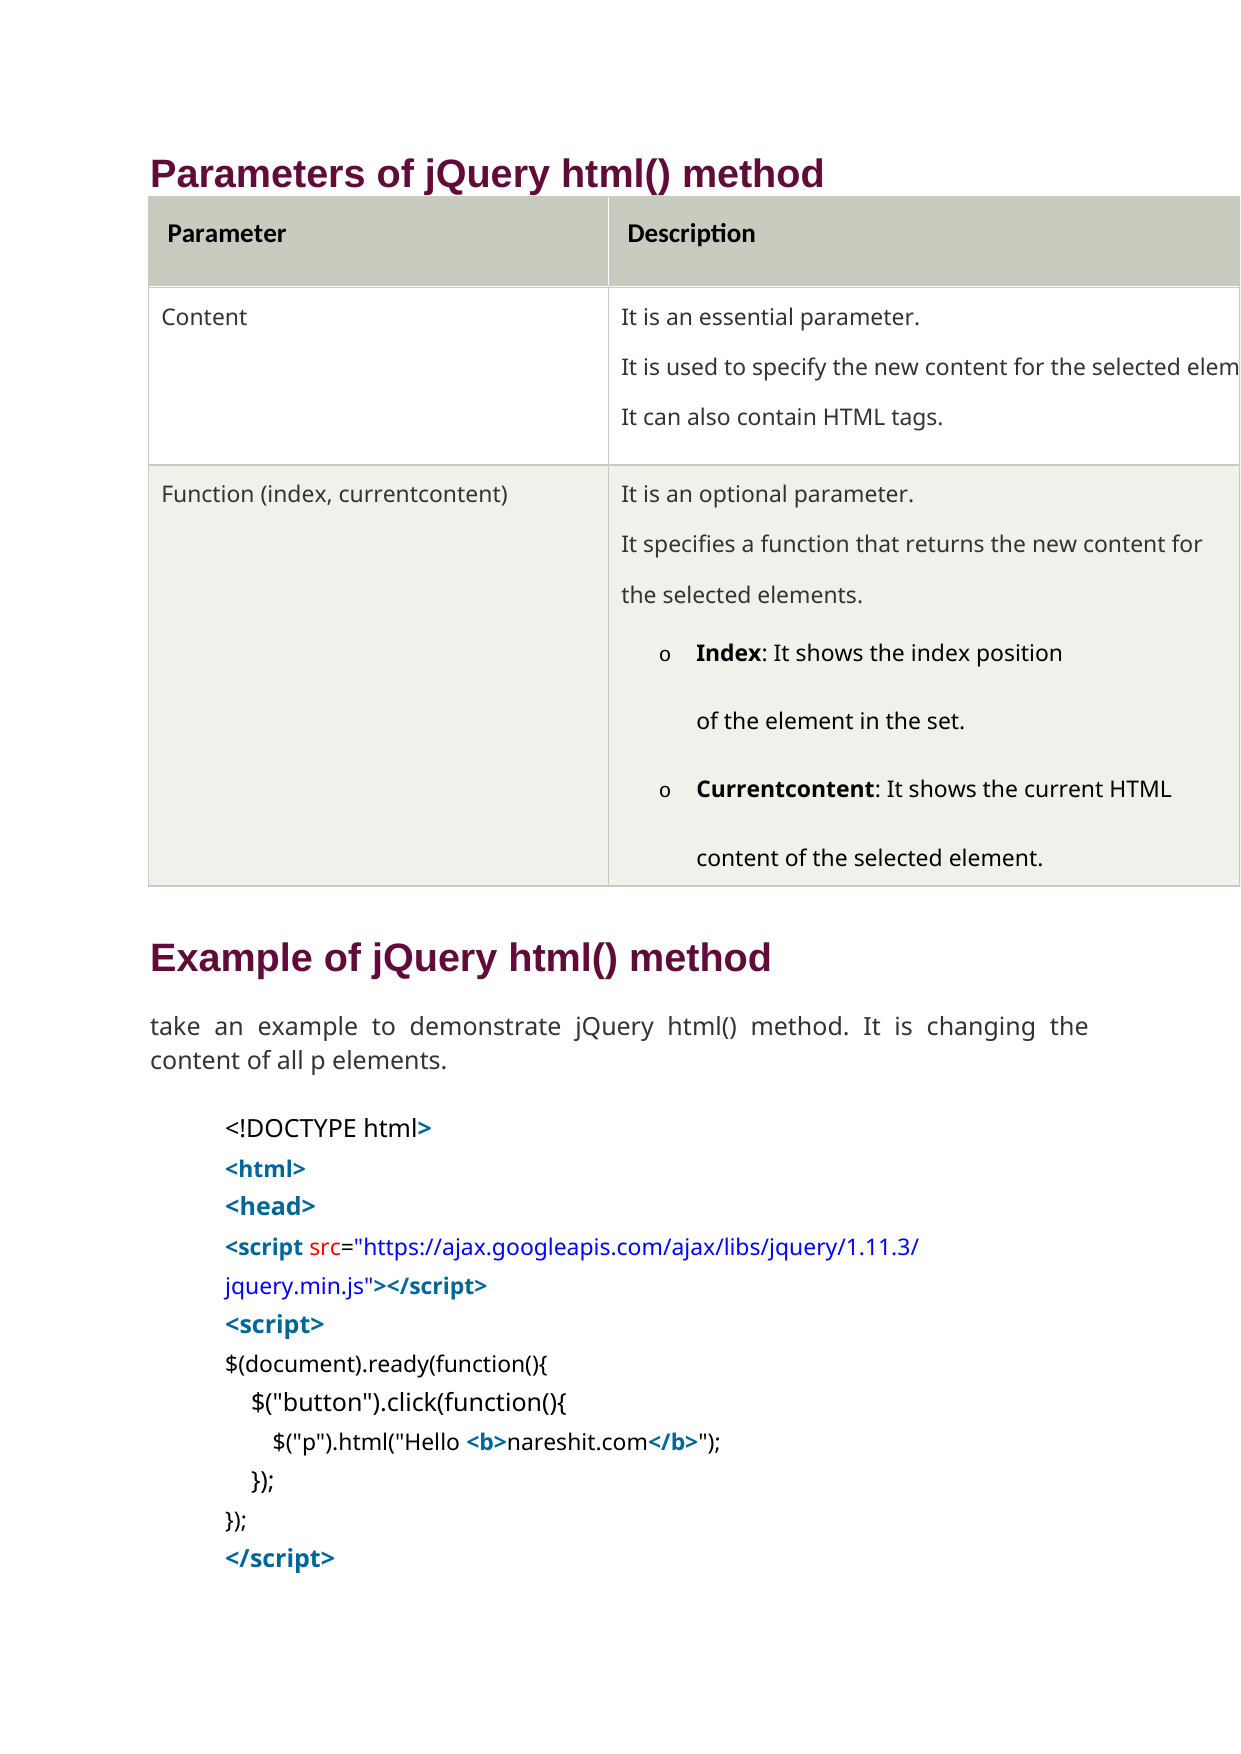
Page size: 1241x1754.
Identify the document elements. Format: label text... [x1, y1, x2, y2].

text $(document).ready(function(){ [225, 1340, 1090, 1379]
table_cell Function (index, currentcontent) [149, 466, 608, 885]
text <script> [225, 1301, 1090, 1340]
text $("p").html("Hello <b>nareshit.com</b>"); [225, 1418, 1090, 1457]
text take an example to demonstrate jQuery html() method. It is changing the content of all p elements. [150, 1009, 1090, 1077]
text <head> [225, 1184, 1090, 1223]
table_cell Content [149, 288, 608, 464]
table_cell It is an essential parameter. It is used to specify the new content for the selected elements. It can also contain HTML tags. [609, 288, 1239, 464]
text }); [225, 1497, 1090, 1536]
table_header Parameter [149, 197, 608, 286]
text <script src="https://ajax.googleapis.com/ajax/libs/jquery/1.11.3/jquery.min.js"></script> [225, 1223, 1090, 1301]
table_header Description [609, 197, 1239, 286]
text <html> [225, 1145, 1090, 1184]
text <!DOCTYPE html> [225, 1106, 1090, 1145]
table_cell It is an optional parameter. It specifies a function that returns the new content for the selected elements. Index: It shows the index position of the element in the set. Currentcontent: It shows the current HTML content of the selected element. [609, 466, 1239, 885]
subtitle Example of jQuery html() method [150, 934, 1090, 979]
text }); [225, 1457, 1090, 1497]
text </script> [225, 1536, 1090, 1575]
text $("button").click(function(){ [225, 1379, 1090, 1418]
subtitle Parameters of jQuery html() method [150, 150, 1090, 196]
